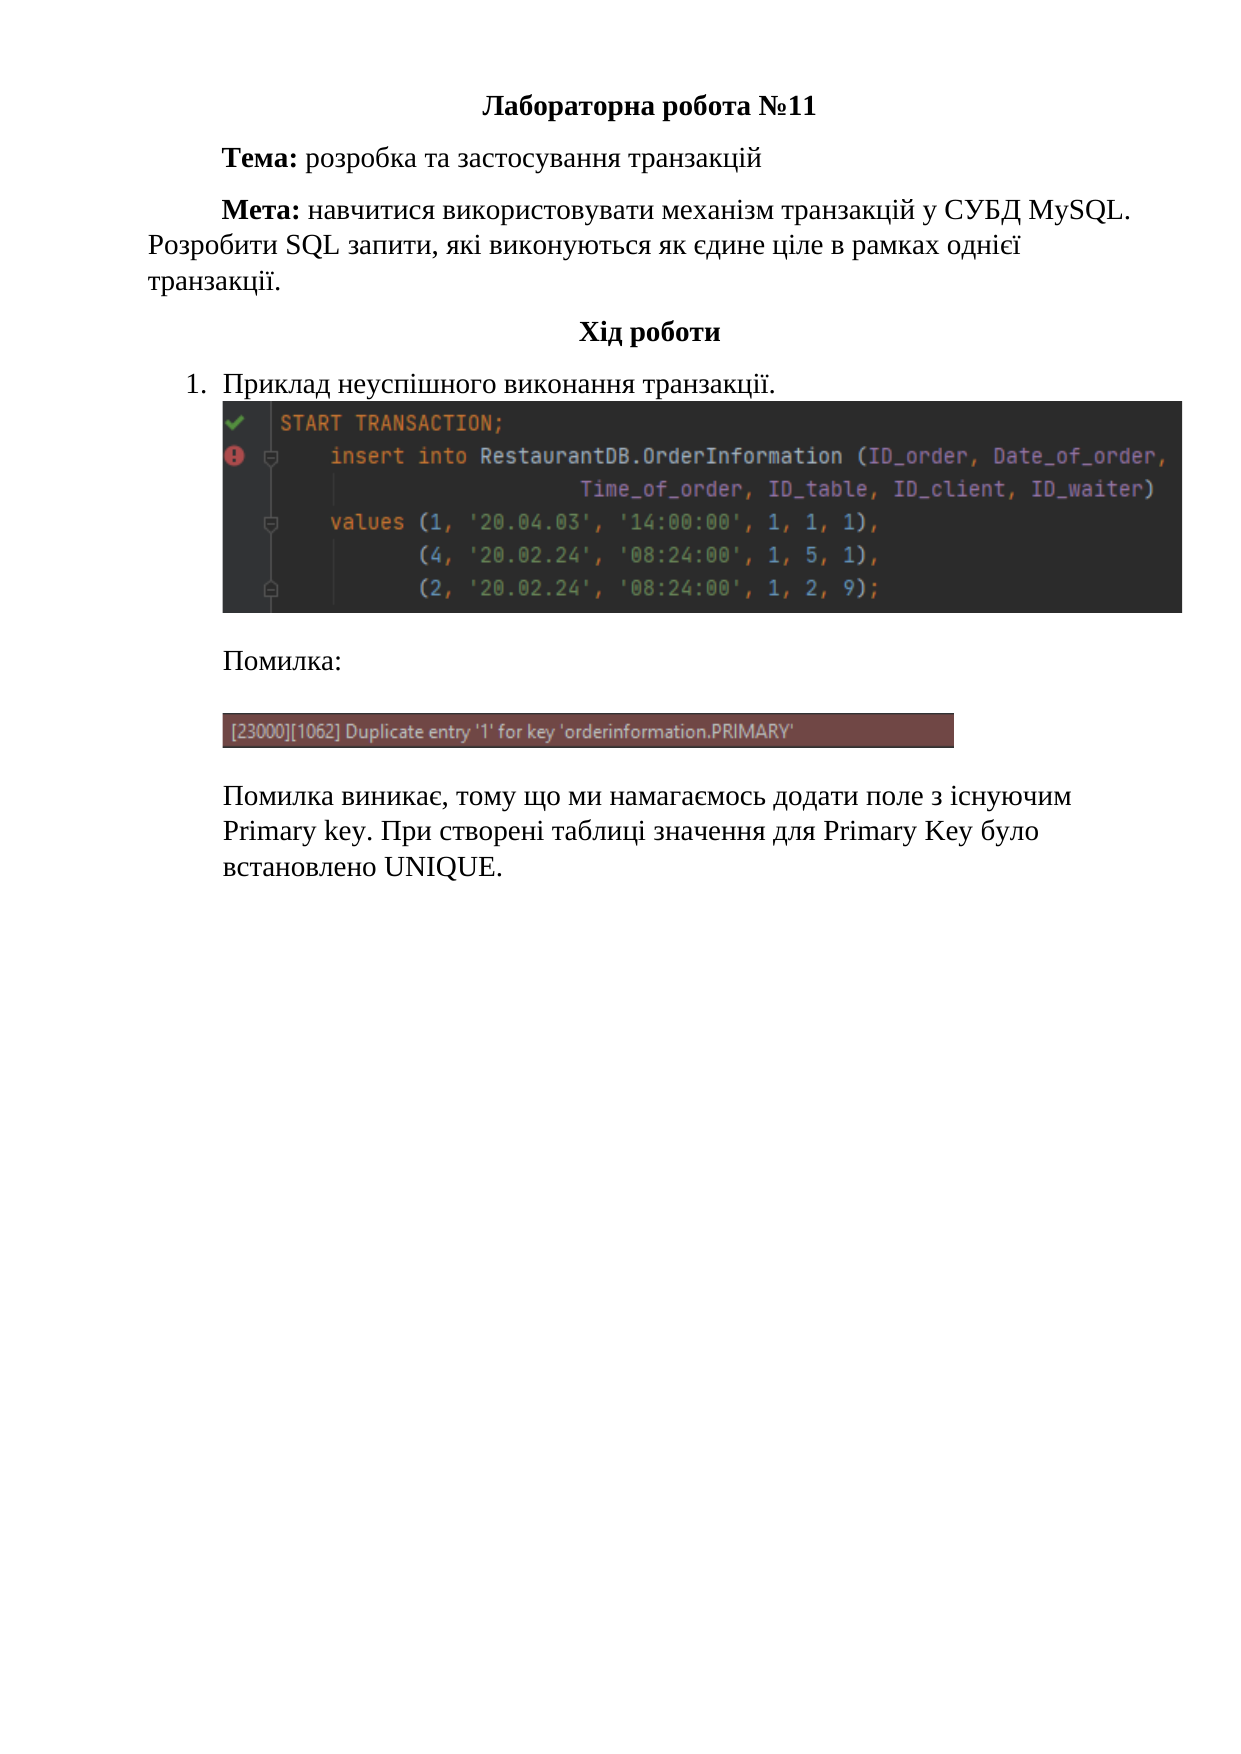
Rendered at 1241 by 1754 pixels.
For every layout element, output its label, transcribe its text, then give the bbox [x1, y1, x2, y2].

list Помилка виникає, тому що ми намагаємось додати поле з існуючим Primary key. При створені таблиці значення для Primary Key було встановлено UNIQUE. [223, 778, 1152, 947]
text Мета: навчитися використовувати механізм транзакцій у СУБД MySQL. Розробити SQL запити, які виконуються як єдине ціле в рамках однієї транзакції. [148, 192, 1152, 296]
text Лабораторна робота №11 [148, 88, 1152, 122]
picture [222, 401, 1183, 613]
text Тема: розробка та застосування транзакцій [148, 140, 1152, 174]
list Помилка: [223, 643, 1152, 677]
text Хід роботи [148, 314, 1152, 348]
picture [222, 713, 954, 748]
